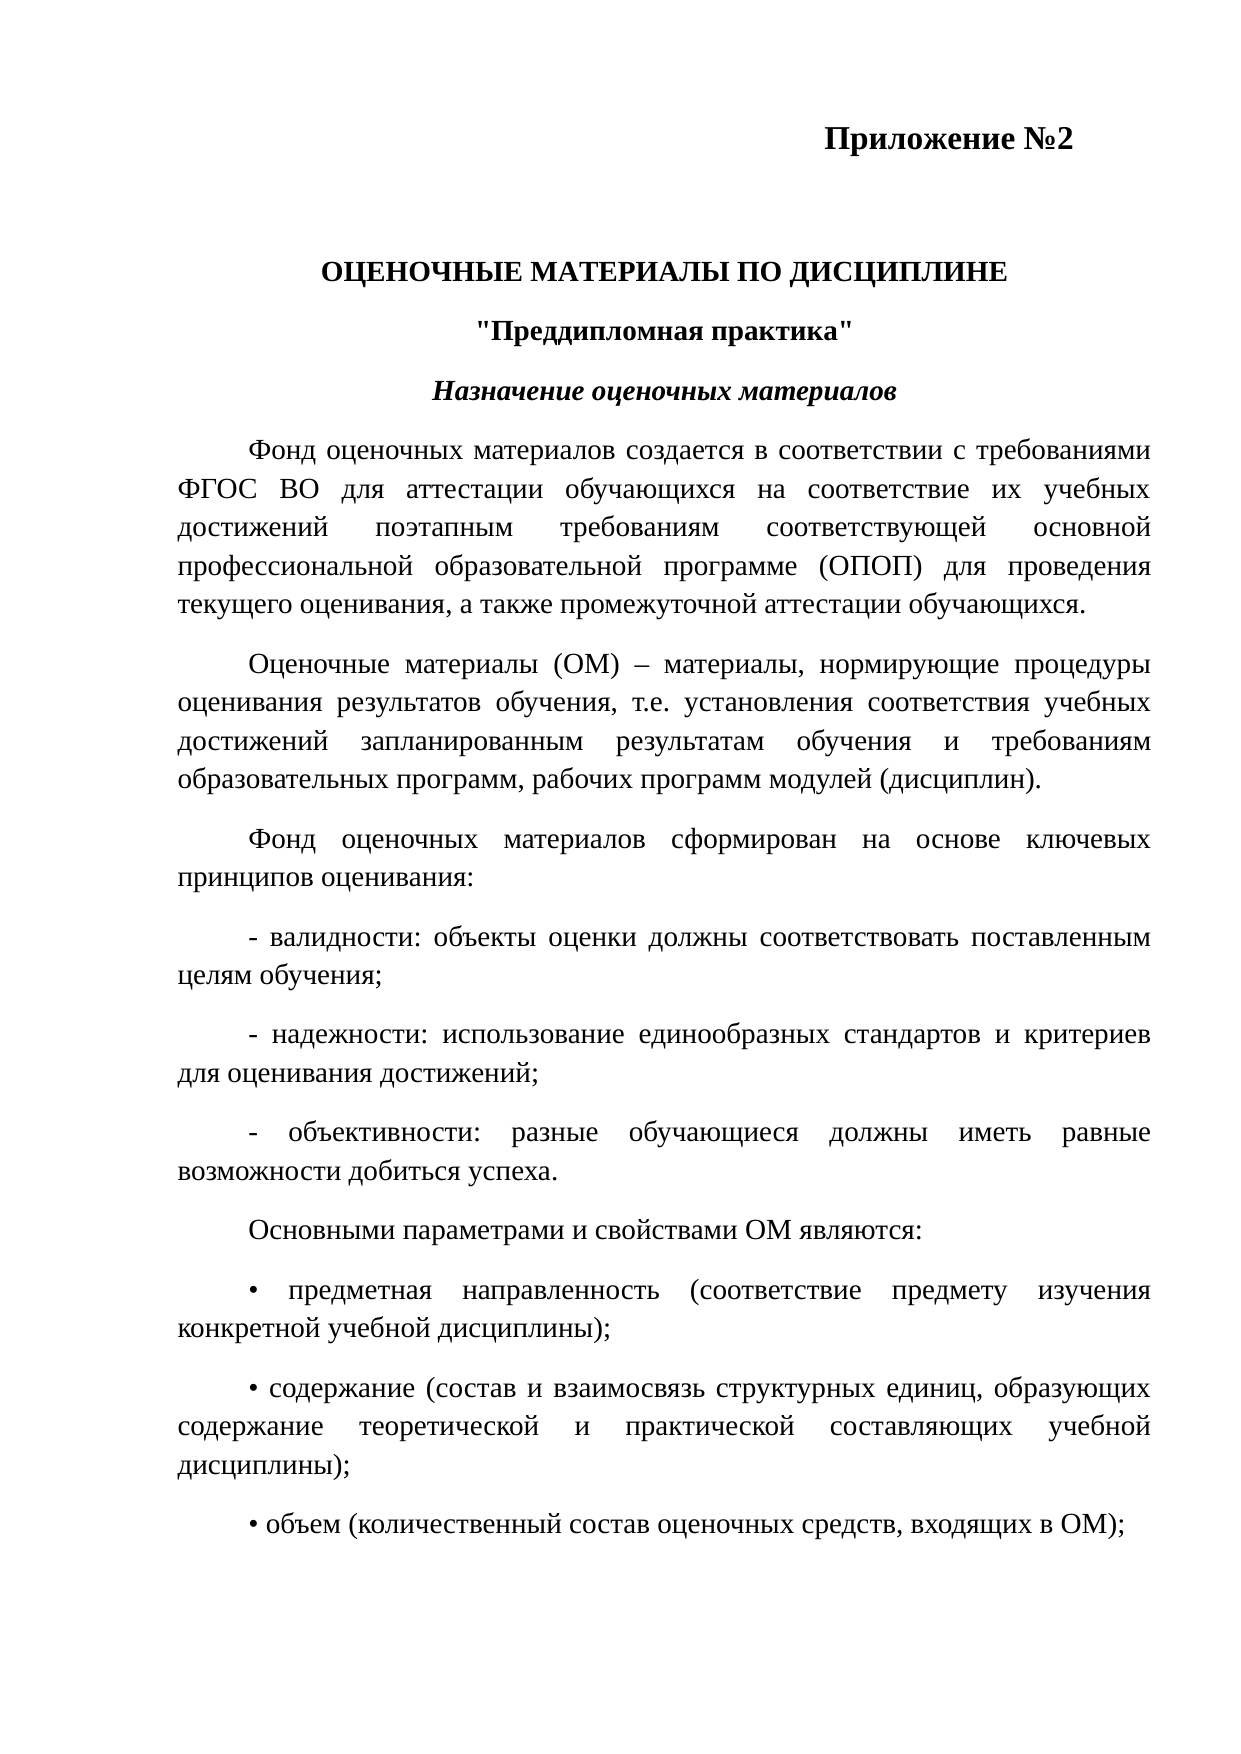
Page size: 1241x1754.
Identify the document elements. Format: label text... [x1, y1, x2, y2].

text - надежности: использование единообразных стандартов и критериев для оценивания достижений; [177, 1017, 1152, 1089]
text • объем (количественный состав оценочных средств, входящих в ОМ); [177, 1506, 1152, 1540]
text • предметная направленность (соответствие предмету изучения конкретной учебной дисциплины); [177, 1272, 1152, 1344]
text - валидности: объекты оценки должны соответствовать поставленным целям обучения; [177, 919, 1152, 991]
text • содержание (состав и взаимосвязь структурных единиц, образующих содержание теоретической и практической составляющих учебной дисциплины); [177, 1370, 1152, 1480]
text Назначение оценочных материалов [177, 373, 1152, 406]
text ОЦЕНОЧНЫЕ МАТЕРИАЛЫ ПО ДИСЦИПЛИНЕ [177, 254, 1152, 288]
text Основными параметрами и свойствами ОМ являются: [177, 1212, 1152, 1246]
text Фонд оценочных материалов сформирован на основе ключевых принципов оценивания: [177, 821, 1152, 893]
text - объективности: разные обучающиеся должны иметь равные возможности добиться успеха. [177, 1114, 1152, 1187]
text Фонд оценочных материалов создается в соответствии с требованиями ФГОС ВО для аттестации обучающихся на соответствие их учебных достижений поэтапным требованиям соответствующей основной профессиональной образовательной программе (ОПОП) для проведения текущего оценивания, а также промежуточной аттестации обучающихся. [177, 432, 1152, 620]
text Приложение №2 [177, 118, 1152, 156]
text Оценочные материалы (ОМ) – материалы, нормирующие процедуры оценивания результатов обучения, т.е. установления соответствия учебных достижений запланированным результатам обучения и требованиям образовательных программ, рабочих программ модулей (дисциплин). [177, 646, 1152, 795]
text "Преддипломная практика" [177, 313, 1152, 347]
